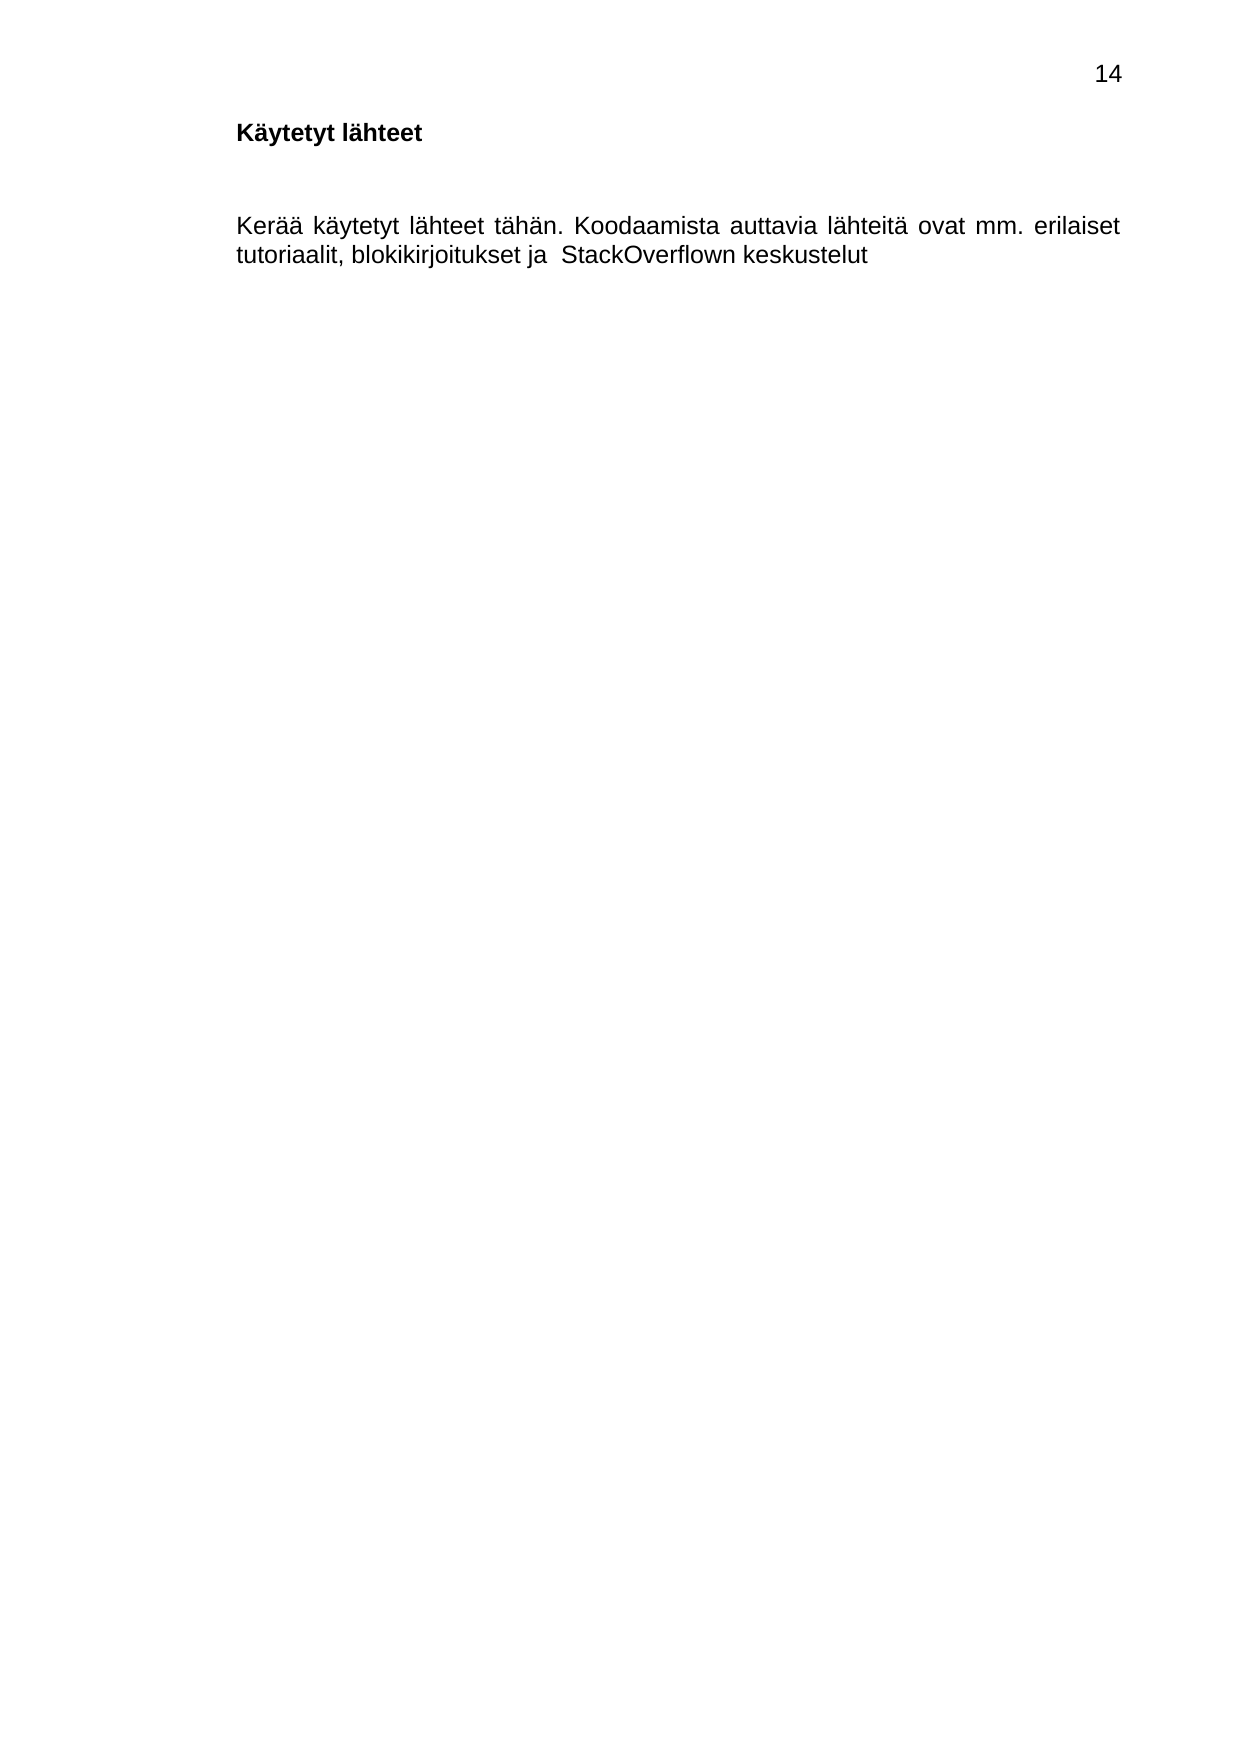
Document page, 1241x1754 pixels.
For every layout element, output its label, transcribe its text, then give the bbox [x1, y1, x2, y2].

text Kerää käytetyt lähteet tähän. Koodaamista auttavia lähteitä ovat mm. erilaiset tutoriaalit, blokikirjoitukset ja StackOverflown keskustelut [236, 211, 1122, 269]
text Käytetyt lähteet [236, 118, 1122, 147]
